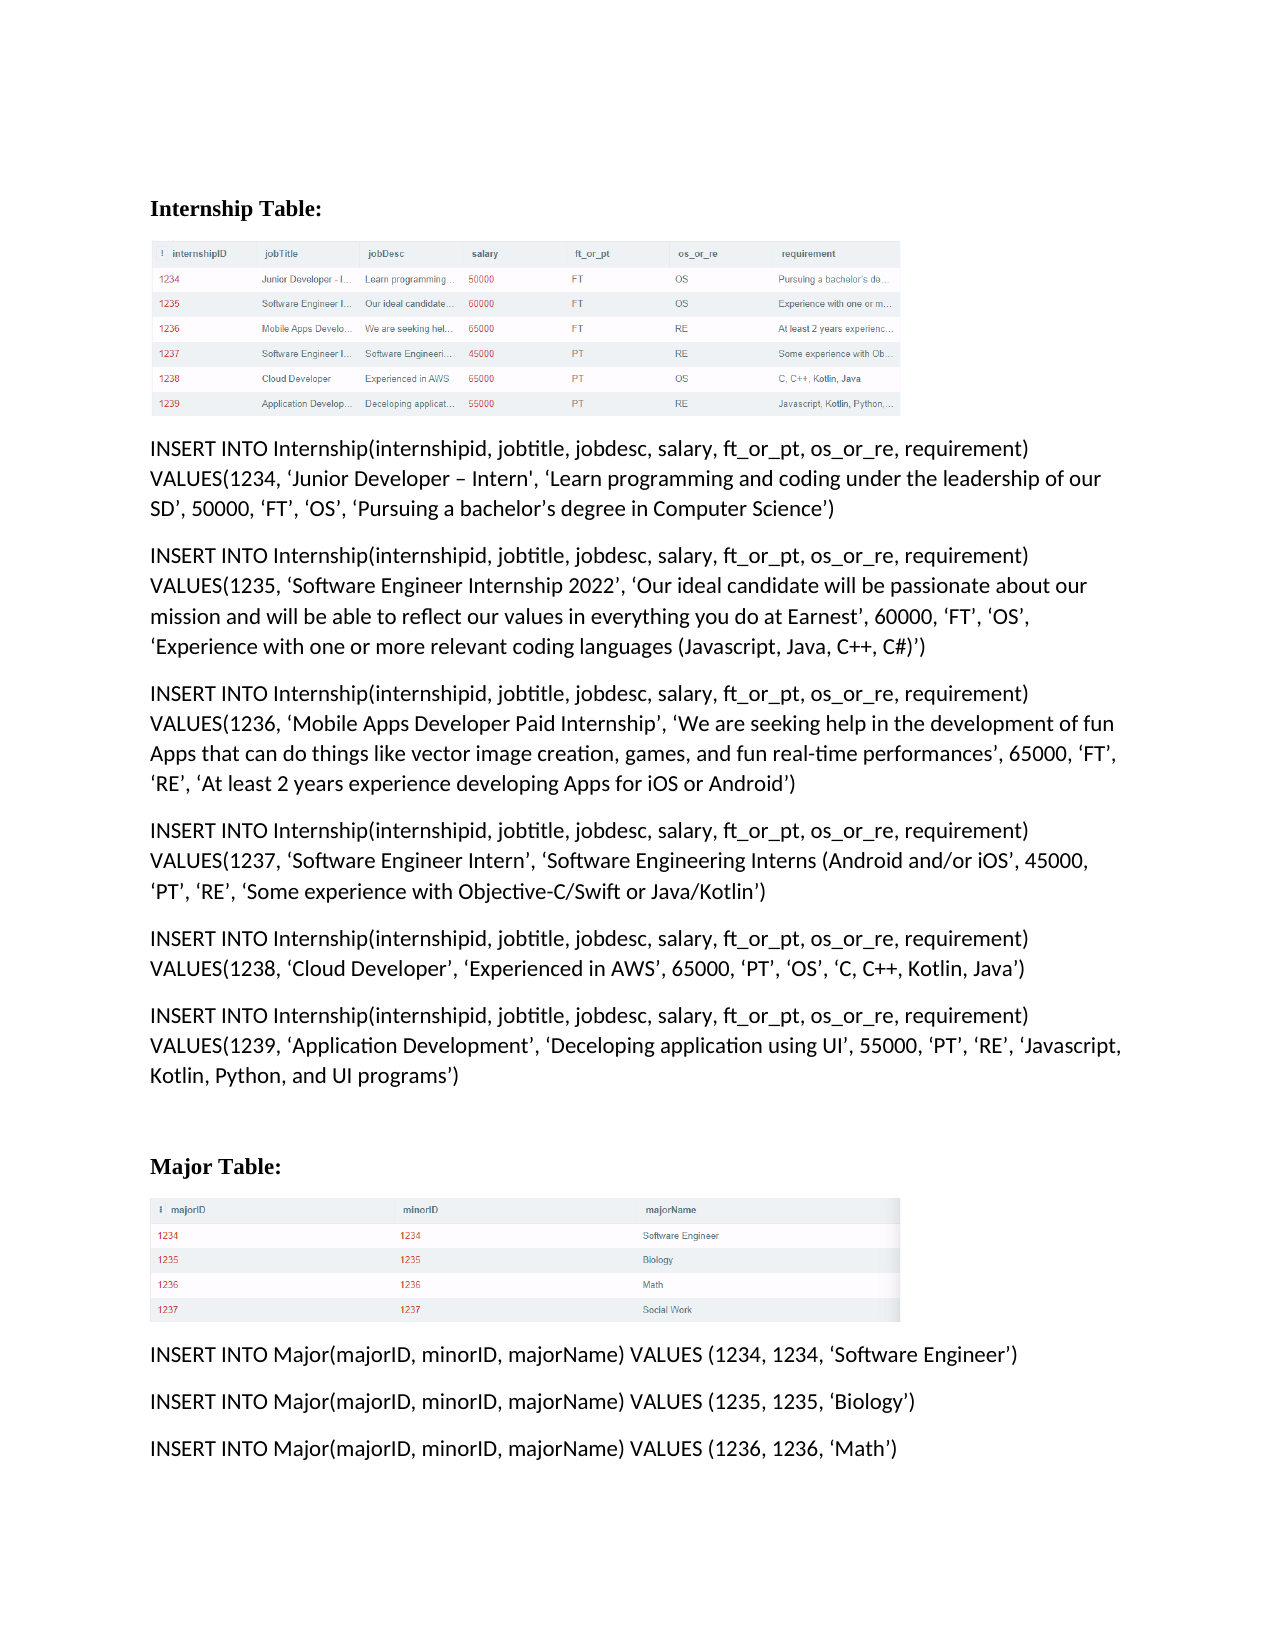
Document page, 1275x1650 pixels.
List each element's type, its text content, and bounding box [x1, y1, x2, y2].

text INSERT INTO Major(majorID, minorID, majorName) VALUES (1236, 1236, ‘Math’) [150, 1434, 1125, 1462]
picture [150, 1198, 901, 1322]
text INSERT INTO Major(majorID, minorID, majorName) VALUES (1235, 1235, ‘Biology’) [150, 1387, 1125, 1415]
text INSERT INTO Internship(internshipid, jobtitle, jobdesc, salary, ft_or_pt, os_or_re, requirement) VALUES(1236, ‘Mobile Apps Developer Paid Internship’, ‘We are seeking help in the development of fun Apps that can do things like vector image creation, games, and fun real-time performances’, 65000, ‘FT’, ‘RE’, ‘At least 2 years experience developing Apps for iOS or Android’) [150, 679, 1125, 797]
text Internship Table: [150, 195, 1125, 221]
text INSERT INTO Internship(internshipid, jobtitle, jobdesc, salary, ft_or_pt, os_or_re, requirement) VALUES(1234, ‘Junior Developer – Intern', ‘Learn programming and coding under the leadership of our SD’, 50000, ‘FT’, ‘OS’, ‘Pursuing a bachelor’s degree in Computer Science’) [150, 434, 1125, 522]
text INSERT INTO Internship(internshipid, jobtitle, jobdesc, salary, ft_or_pt, os_or_re, requirement) VALUES(1238, ‘Cloud Developer’, ‘Experienced in AWS’, 65000, ‘PT’, ‘OS’, ‘C, C++, Kotlin, Java’) [150, 924, 1125, 982]
picture [150, 240, 901, 416]
text INSERT INTO Major(majorID, minorID, majorName) VALUES (1234, 1234, ‘Software Engineer’) [150, 1341, 1125, 1368]
text INSERT INTO Internship(internshipid, jobtitle, jobdesc, salary, ft_or_pt, os_or_re, requirement) VALUES(1239, ‘Application Development’, ‘Deceloping application using UI’, 55000, ‘PT’, ‘RE’, ‘Javascript, Kotlin, Python, and UI programs’) [150, 1001, 1125, 1089]
text INSERT INTO Internship(internshipid, jobtitle, jobdesc, salary, ft_or_pt, os_or_re, requirement) VALUES(1237, ‘Software Engineer Intern’, ‘Software Engineering Interns (Android and/or iOS’, 45000, ‘PT’, ‘RE’, ‘Some experience with Objective-C/Swift or Java/Kotlin’) [150, 816, 1125, 905]
text Major Table: [150, 1153, 1125, 1179]
text INSERT INTO Internship(internshipid, jobtitle, jobdesc, salary, ft_or_pt, os_or_re, requirement) VALUES(1235, ‘Software Engineer Internship 2022’, ‘Our ideal candidate will be passionate about our mission and will be able to reflect our values in everything you do at Earnest’, 60000, ‘FT’, ‘OS’, ‘Experience with one or more relevant coding languages (Javascript, Java, C++, C#)’) [150, 541, 1125, 660]
